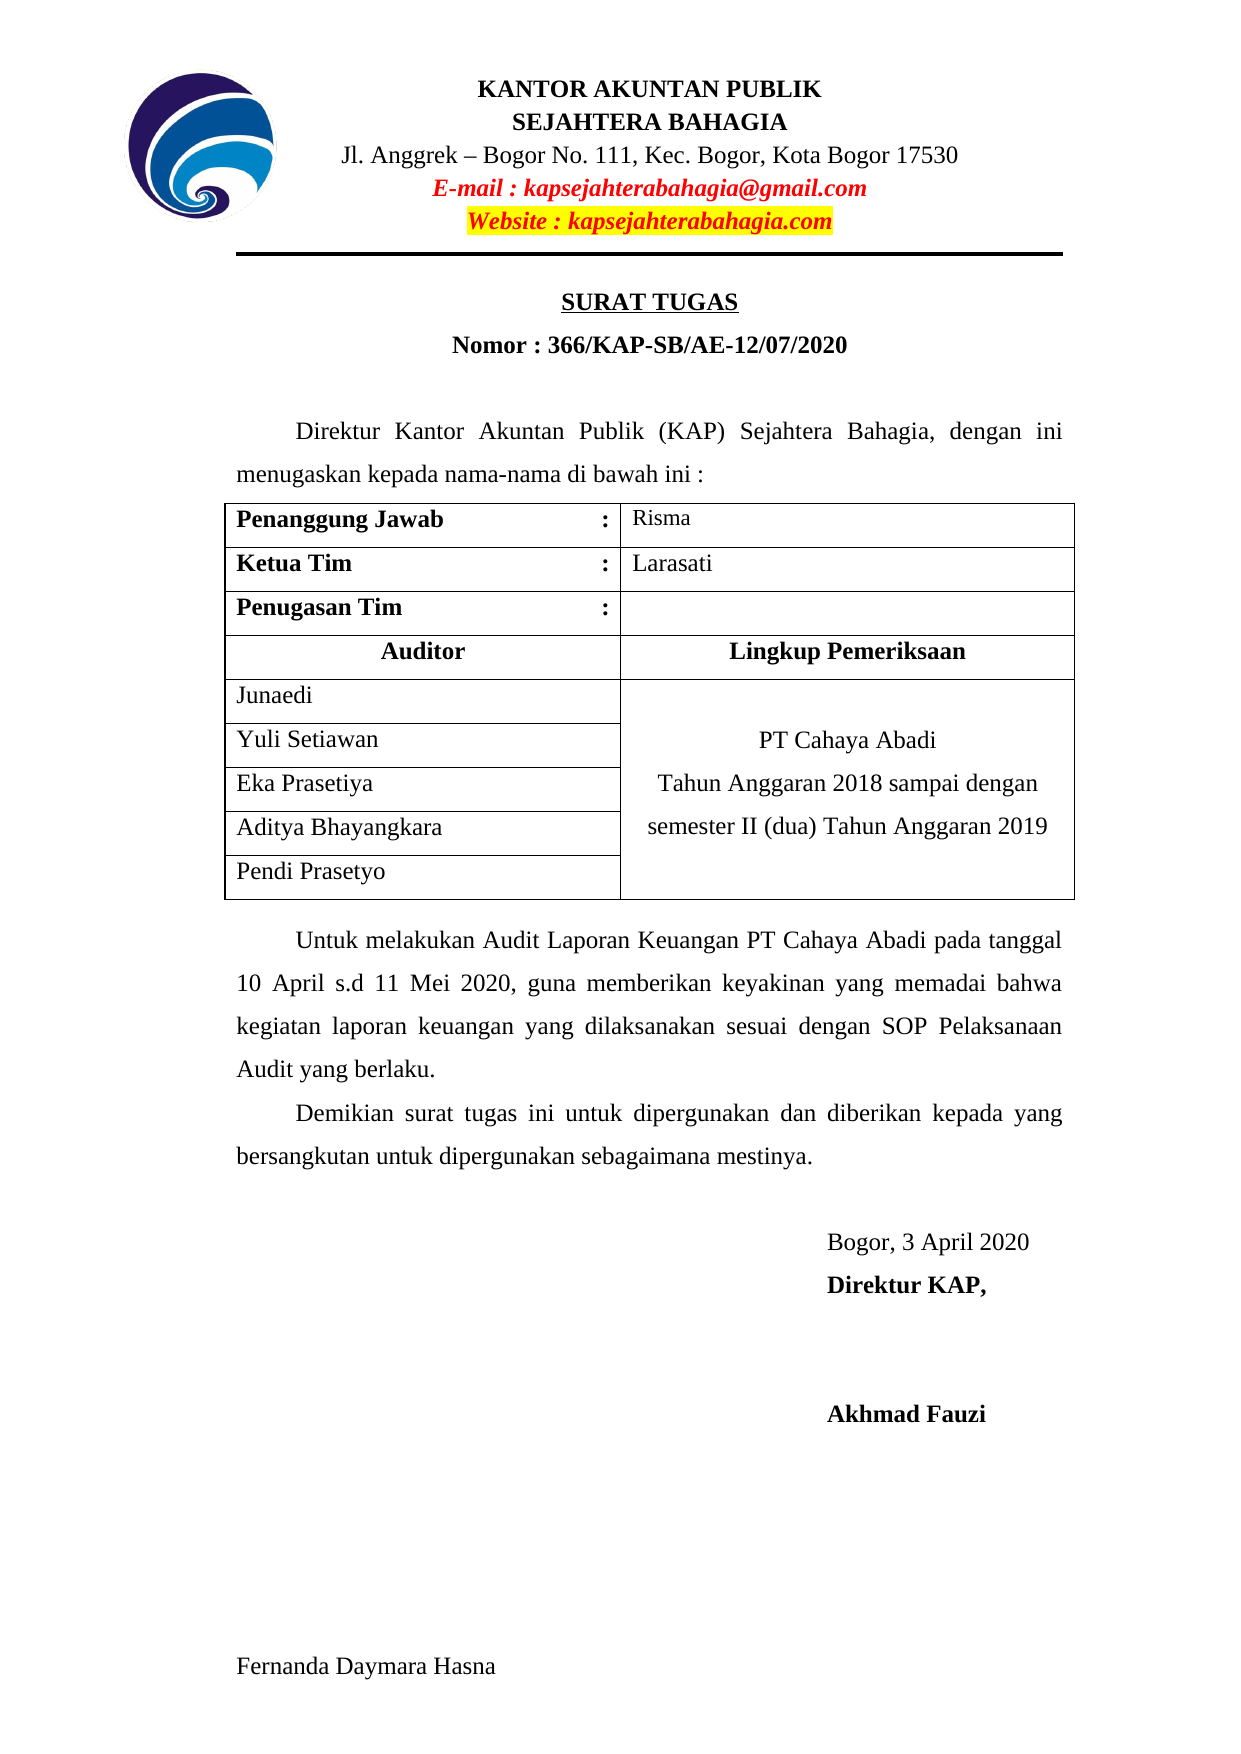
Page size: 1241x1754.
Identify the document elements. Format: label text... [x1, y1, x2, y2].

table_cell Yuli Setiawan [226, 724, 620, 767]
table_cell Larasati [621, 548, 1074, 591]
text Bogor, 3 April 2020 [827, 1227, 1063, 1256]
table_header Risma [621, 504, 1074, 547]
text Nomor : 366/KAP-SB/AE-12/07/2020 [236, 330, 1063, 359]
table_header : [590, 504, 620, 547]
table_cell Ketua Tim [226, 548, 590, 591]
picture [111, 66, 286, 232]
table_cell Penugasan Tim [226, 592, 590, 635]
table_cell [621, 592, 1074, 635]
text Untuk melakukan Audit Laporan Keuangan PT Cahaya Abadi pada tanggal 10 April s.d 11 Mei 2020, guna memberikan keyakinan yang memadai bahwa kegiatan laporan keuangan yang dilaksanakan sesuai dengan SOP Pelaksanaan Audit yang berlaku. [236, 925, 1063, 1083]
text SURAT TUGAS [236, 287, 1063, 316]
text Demikian surat tugas ini untuk dipergunakan dan diberikan kepada yang bersangkutan untuk dipergunakan sebagaimana mestinya. [236, 1098, 1063, 1169]
table_cell PT Cahaya Abadi Tahun Anggaran 2018 sampai dengan semester II (dua) Tahun Anggaran 2019 [621, 680, 1074, 899]
table_cell Pendi Prasetyo [226, 856, 620, 899]
table_header Penanggung Jawab [226, 504, 590, 547]
table_cell Aditya Bhayangkara [226, 812, 620, 855]
table_cell Eka Prasetiya [226, 768, 620, 811]
text Direktur KAP, [827, 1270, 1063, 1299]
table_cell : [590, 548, 620, 591]
table_cell Auditor [226, 636, 620, 679]
text Akhmad Fauzi [827, 1399, 1063, 1428]
table_cell Junaedi [226, 680, 620, 723]
table_cell Lingkup Pemeriksaan [621, 636, 1074, 679]
table_cell : [590, 592, 620, 635]
text Direktur Kantor Akuntan Publik (KAP) Sejahtera Bahagia, dengan ini menugaskan kepada nama-nama di bawah ini : [236, 416, 1063, 488]
